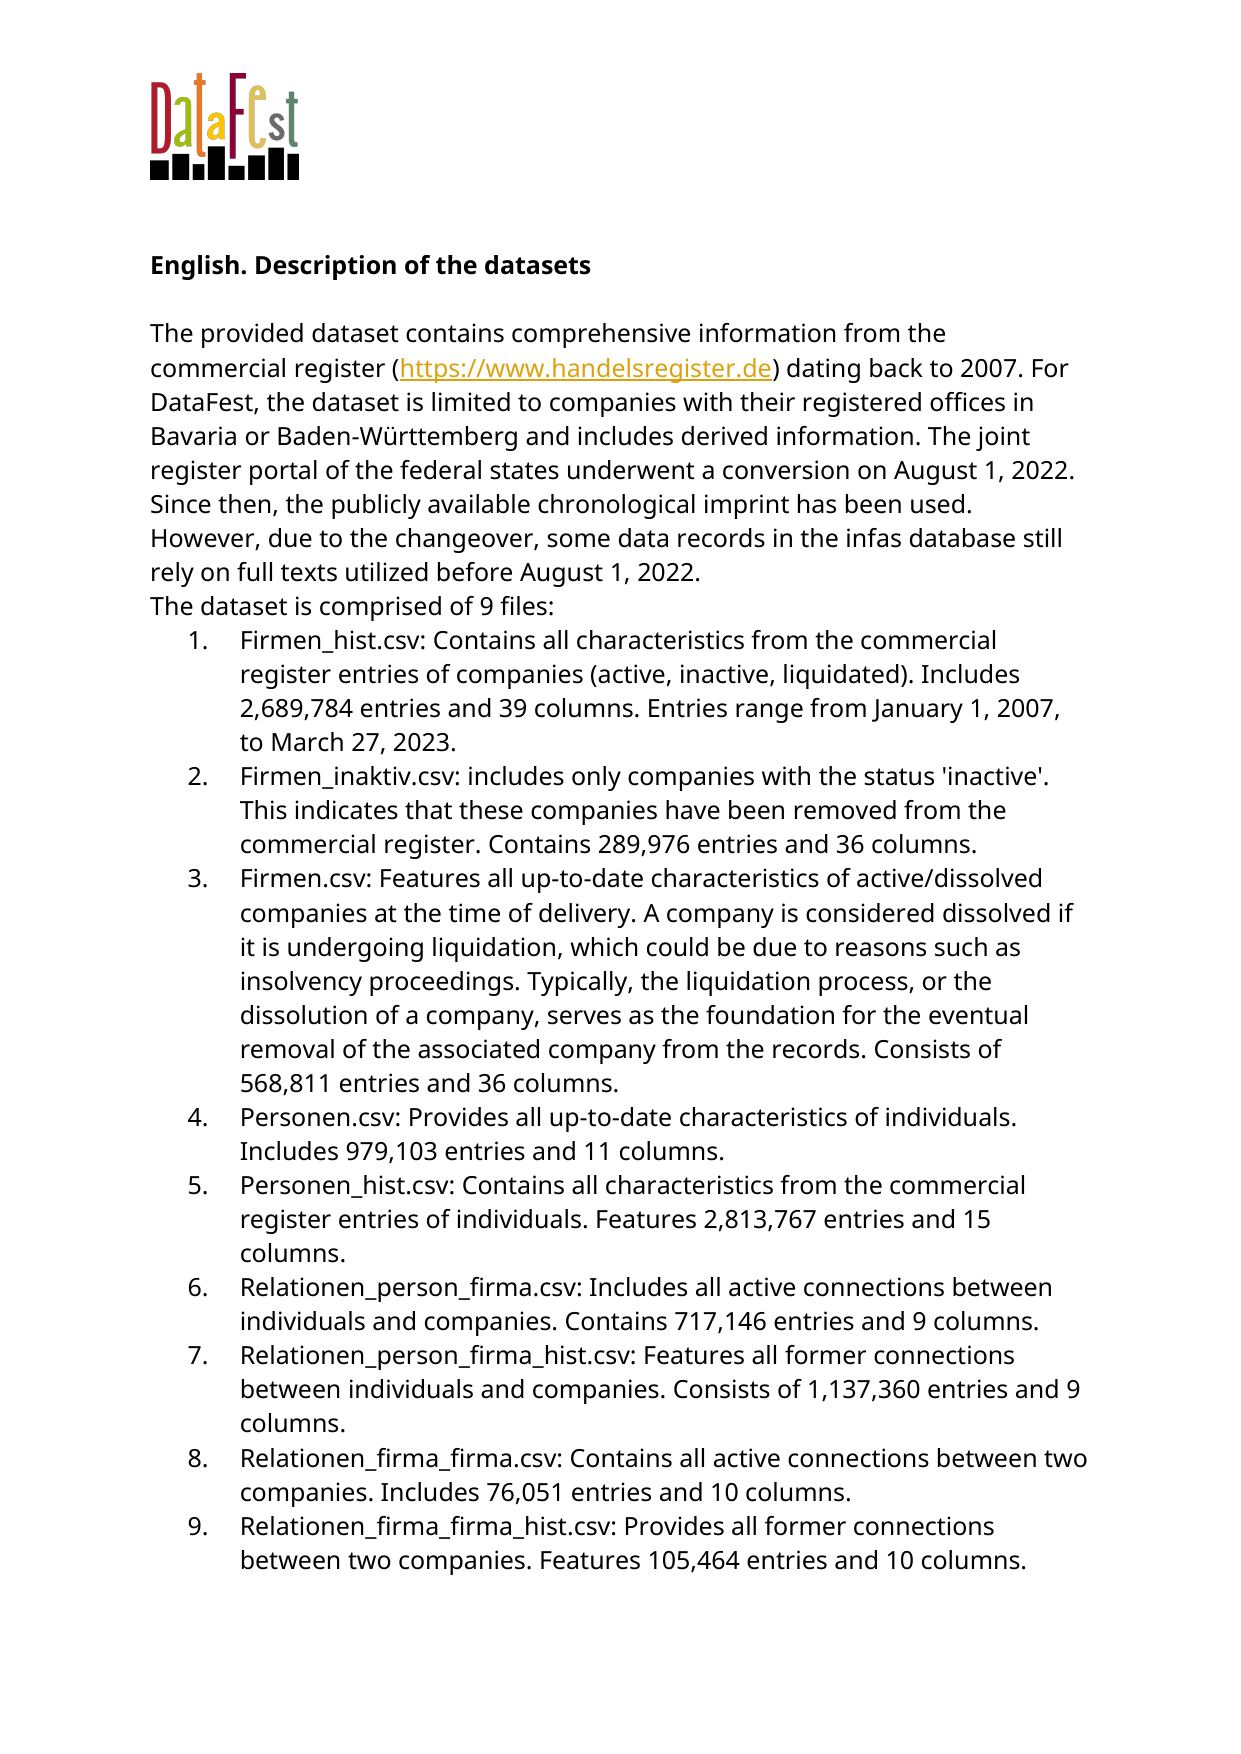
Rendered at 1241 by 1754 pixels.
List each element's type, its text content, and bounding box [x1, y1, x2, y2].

list Firmen_inaktiv.csv: includes only companies with the status 'inactive'. This indicates that these companies have been removed from the commercial register. Contains 289,976 entries and 36 columns. [187, 759, 1090, 861]
text The provided dataset contains comprehensive information from the commercial register (https://www.handelsregister.de) dating back to 2007. For DataFest, the dataset is limited to companies with their registered offices in Bavaria or Baden-Württemberg and includes derived information. The joint register portal of the federal states underwent a conversion on August 1, 2022. Since then, the publicly available chronological imprint has been used. However, due to the changeover, some data records in the infas database still rely on full texts utilized before August 1, 2022. [150, 316, 1090, 589]
list Relationen_firma_firma_hist.csv: Provides all former connections between two companies. Features 105,464 entries and 10 columns. [187, 1508, 1090, 1576]
list Firmen.csv: Features all up-to-date characteristics of active/dissolved companies at the time of delivery. A company is considered dissolved if it is undergoing liquidation, which could be due to reasons such as insolvency proceedings. Typically, the liquidation process, or the dissolution of a company, serves as the foundation for the eventual removal of the associated company from the records. Consists of 568,811 entries and 36 columns. [187, 861, 1090, 1099]
text English. Description of the datasets [150, 248, 1090, 282]
list Personen_hist.csv: Contains all characteristics from the commercial register entries of individuals. Features 2,813,767 entries and 15 columns. [187, 1168, 1090, 1270]
list Relationen_firma_firma.csv: Contains all active connections between two companies. Includes 76,051 entries and 10 columns. [187, 1440, 1090, 1508]
list Relationen_person_firma_hist.csv: Features all former connections between individuals and companies. Consists of 1,137,360 entries and 9 columns. [187, 1338, 1090, 1440]
list Firmen_hist.csv: Contains all characteristics from the commercial register entries of companies (active, inactive, liquidated). Includes 2,689,784 entries and 39 columns. Entries range from January 1, 2007, to March 27, 2023. [187, 623, 1090, 759]
picture [150, 73, 299, 180]
list Personen.csv: Provides all up-to-date characteristics of individuals. Includes 979,103 entries and 11 columns. [187, 1099, 1090, 1168]
text The dataset is comprised of 9 files: [150, 589, 1090, 623]
list Relationen_person_firma.csv: Includes all active connections between individuals and companies. Contains 717,146 entries and 9 columns. [187, 1270, 1090, 1338]
